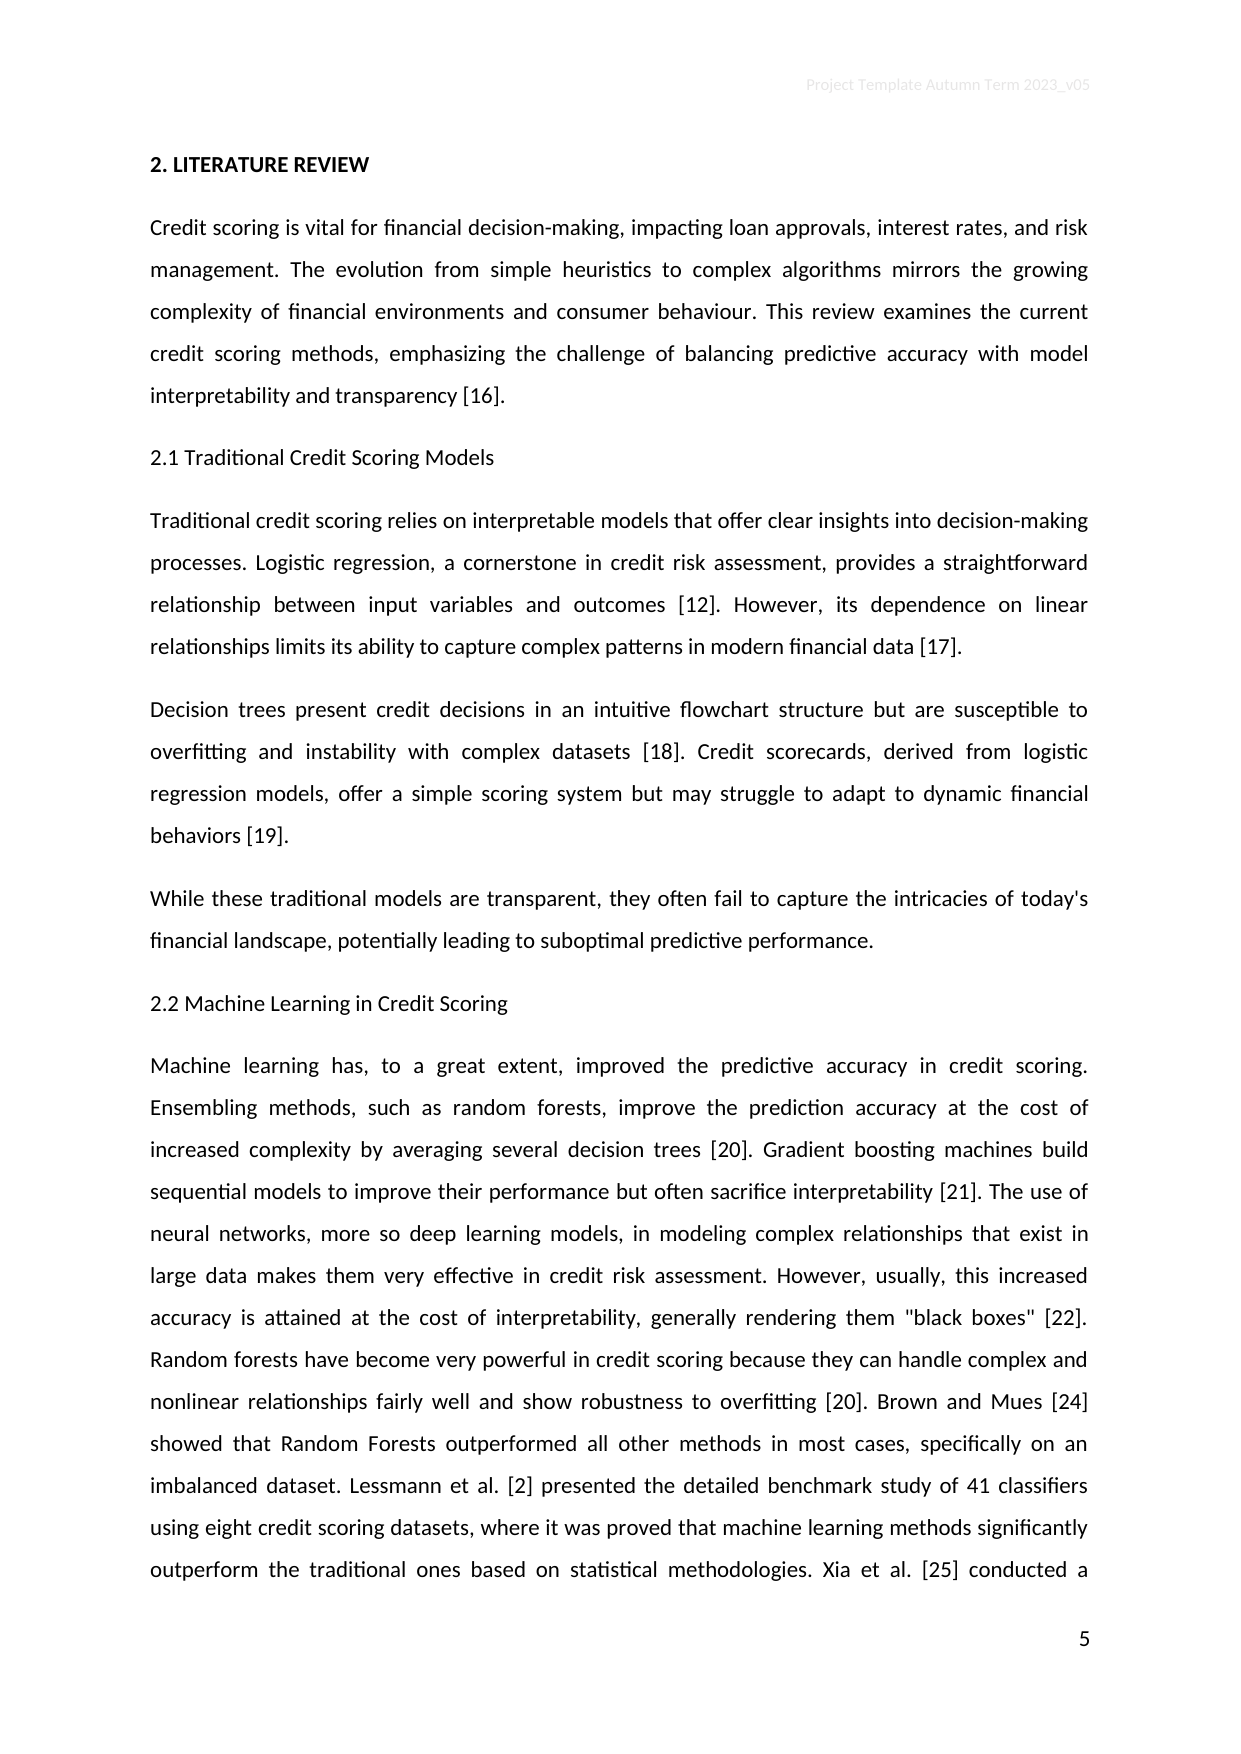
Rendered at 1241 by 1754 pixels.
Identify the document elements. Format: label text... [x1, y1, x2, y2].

text Traditional credit scoring relies on interpretable models that offer clear insights into decision-making processes. Logistic regression, a cornerstone in credit risk assessment, provides a straightforward relationship between input variables and outcomes [12]. However, its dependence on linear relationships limits its ability to capture complex patterns in modern financial data [17]. [150, 506, 1090, 660]
subtitle 2. LITERATURE REVIEW [150, 150, 1090, 178]
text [150, 1051, 1090, 1583]
text Decision trees present credit decisions in an intuitive flowchart structure but are susceptible to overfitting and instability with complex datasets [18]. Credit scorecards, derived from logistic regression models, offer a simple scoring system but may struggle to adapt to dynamic financial behaviors [19]. [150, 695, 1090, 849]
subtitle 2.1 Traditional Credit Scoring Models [150, 443, 1090, 472]
text While these traditional models are transparent, they often fail to capture the intricacies of today's financial landscape, potentially leading to suboptimal predictive performance. [150, 884, 1090, 954]
text Credit scoring is vital for financial decision-making, impacting loan approvals, interest rates, and risk management. The evolution from simple heuristics to complex algorithms mirrors the growing complexity of financial environments and consumer behaviour. This review examines the current credit scoring methods, emphasizing the challenge of balancing predictive accuracy with model interpretability and transparency [16]. [150, 213, 1090, 409]
subtitle 2.2 Machine Learning in Credit Scoring [150, 989, 1090, 1017]
